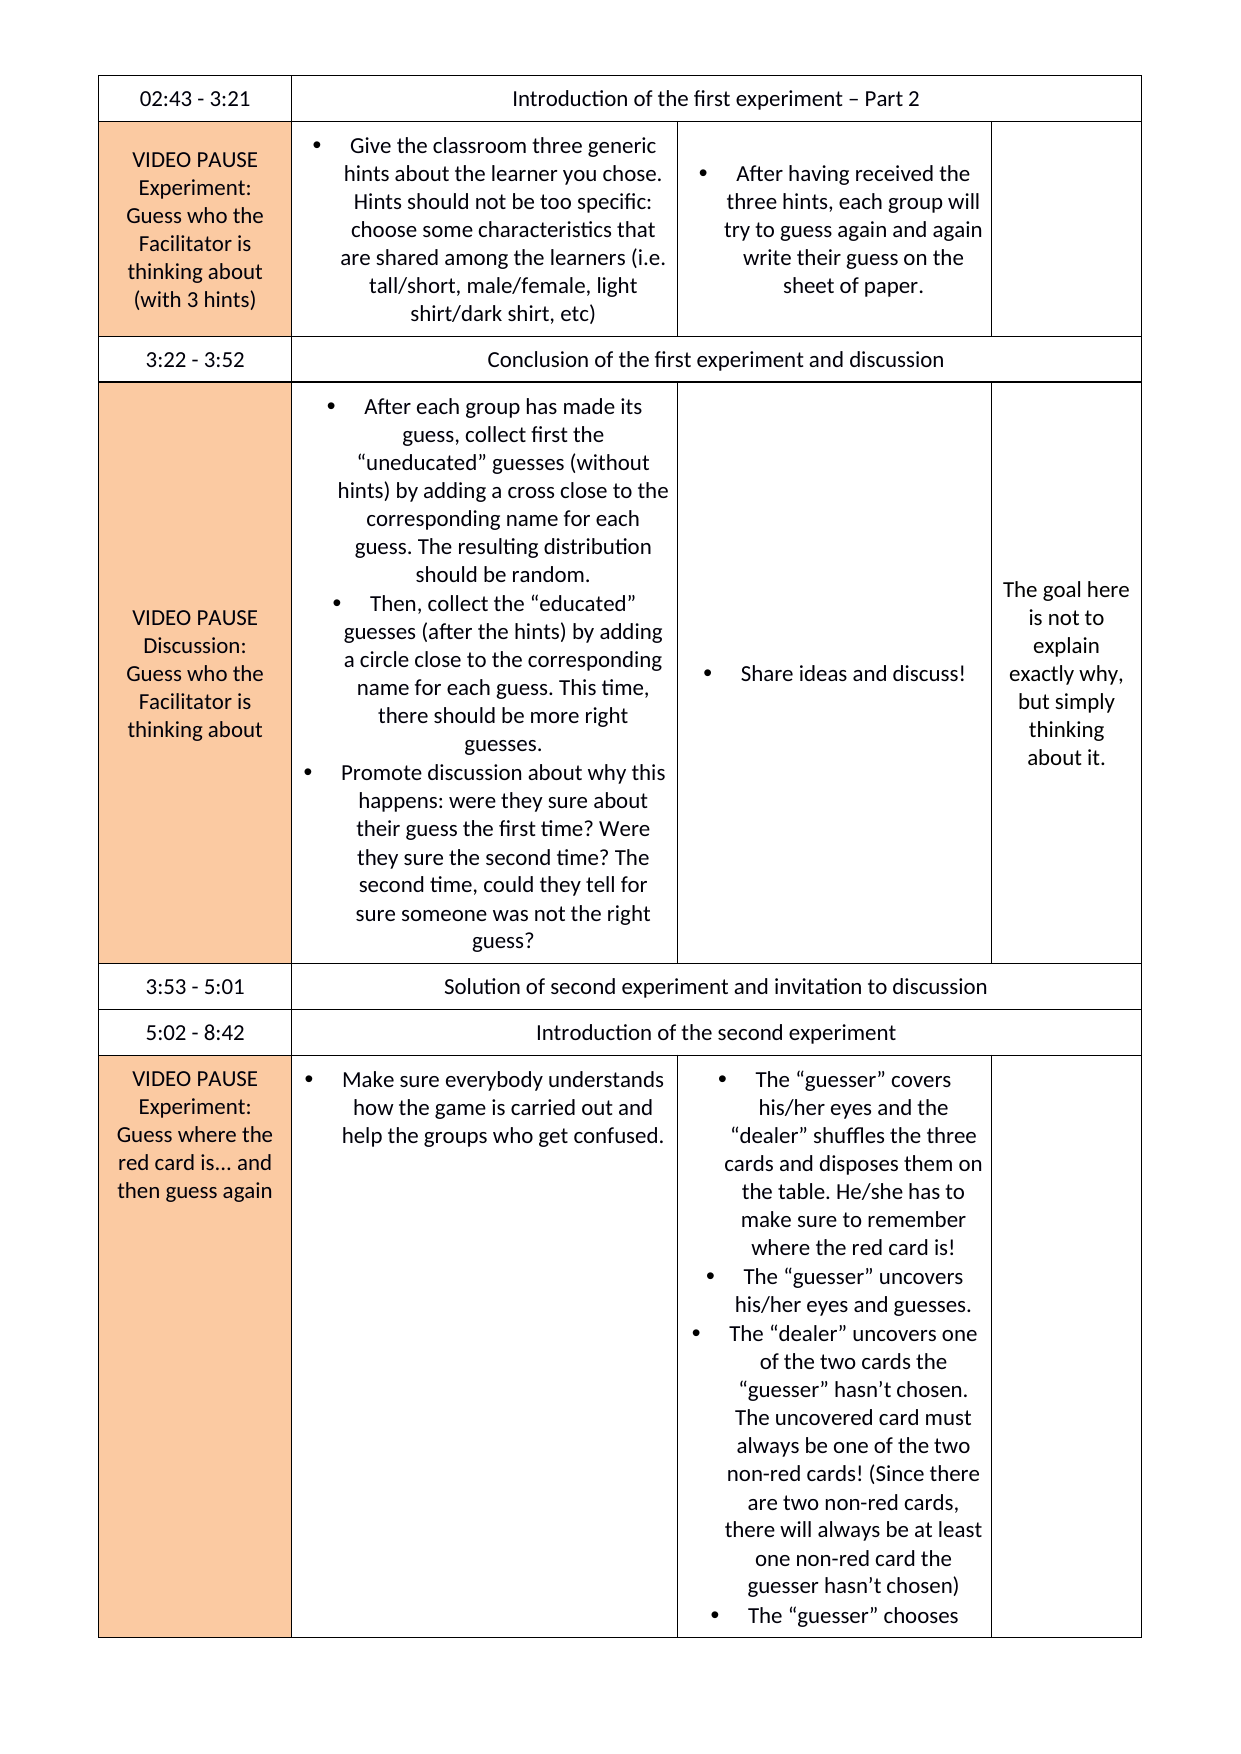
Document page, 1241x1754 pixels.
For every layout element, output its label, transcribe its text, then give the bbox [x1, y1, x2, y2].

table_cell Give the classroom three generic hints about the learner you chose. Hints should not be too specific: choose some characteristics that are shared among the learners (i.e. tall/short, male/female, light shirt/dark shirt, etc) [292, 122, 677, 336]
table_cell 3:53 - 5:01 [99, 964, 291, 1009]
table_cell After having received the three hints, each group will try to guess again and again write their guess on the sheet of paper. [678, 122, 991, 336]
table_cell 3:22 - 3:52 [99, 337, 291, 381]
table_cell Solution of second experiment and invitation to discussion [292, 964, 1141, 1009]
table_cell 02:43 - 3:21 [99, 76, 291, 121]
table_cell Share ideas and discuss! [678, 383, 991, 963]
table_cell The goal here is not to explain exactly why, but simply thinking about it. [992, 383, 1141, 963]
table_cell Introduction of the second experiment [292, 1010, 1141, 1054]
table_cell Make sure everybody understands how the game is carried out and help the groups who get confused. [292, 1056, 677, 1637]
table_cell Conclusion of the first experiment and discussion [292, 337, 1141, 381]
table_cell After each group has made its guess, collect first the “uneducated” guesses (without hints) by adding a cross close to the corresponding name for each guess. The resulting distribution should be random. Then, collect the “educated” guesses (after the hints) by adding a circle close to the corresponding name for each guess. This time, there should be more right guesses. Promote discussion about why this happens: were they sure about their guess the first time? Were they sure the second time? The second time, could they tell for sure someone was not the right guess? [292, 383, 677, 963]
table_cell VIDEO PAUSE Discussion: Guess who the Facilitator is thinking about [99, 383, 291, 963]
table_cell [992, 1056, 1141, 1637]
table_cell VIDEO PAUSE Experiment: Guess where the red card is... and then guess again [99, 1056, 291, 1637]
table_cell Introduction of the first experiment – Part 2 [292, 76, 1141, 121]
table_cell [992, 122, 1141, 336]
table_cell 5:02 - 8:42 [99, 1010, 291, 1054]
table_cell VIDEO PAUSE Experiment: Guess who the Facilitator is thinking about (with 3 hints) [99, 122, 291, 336]
